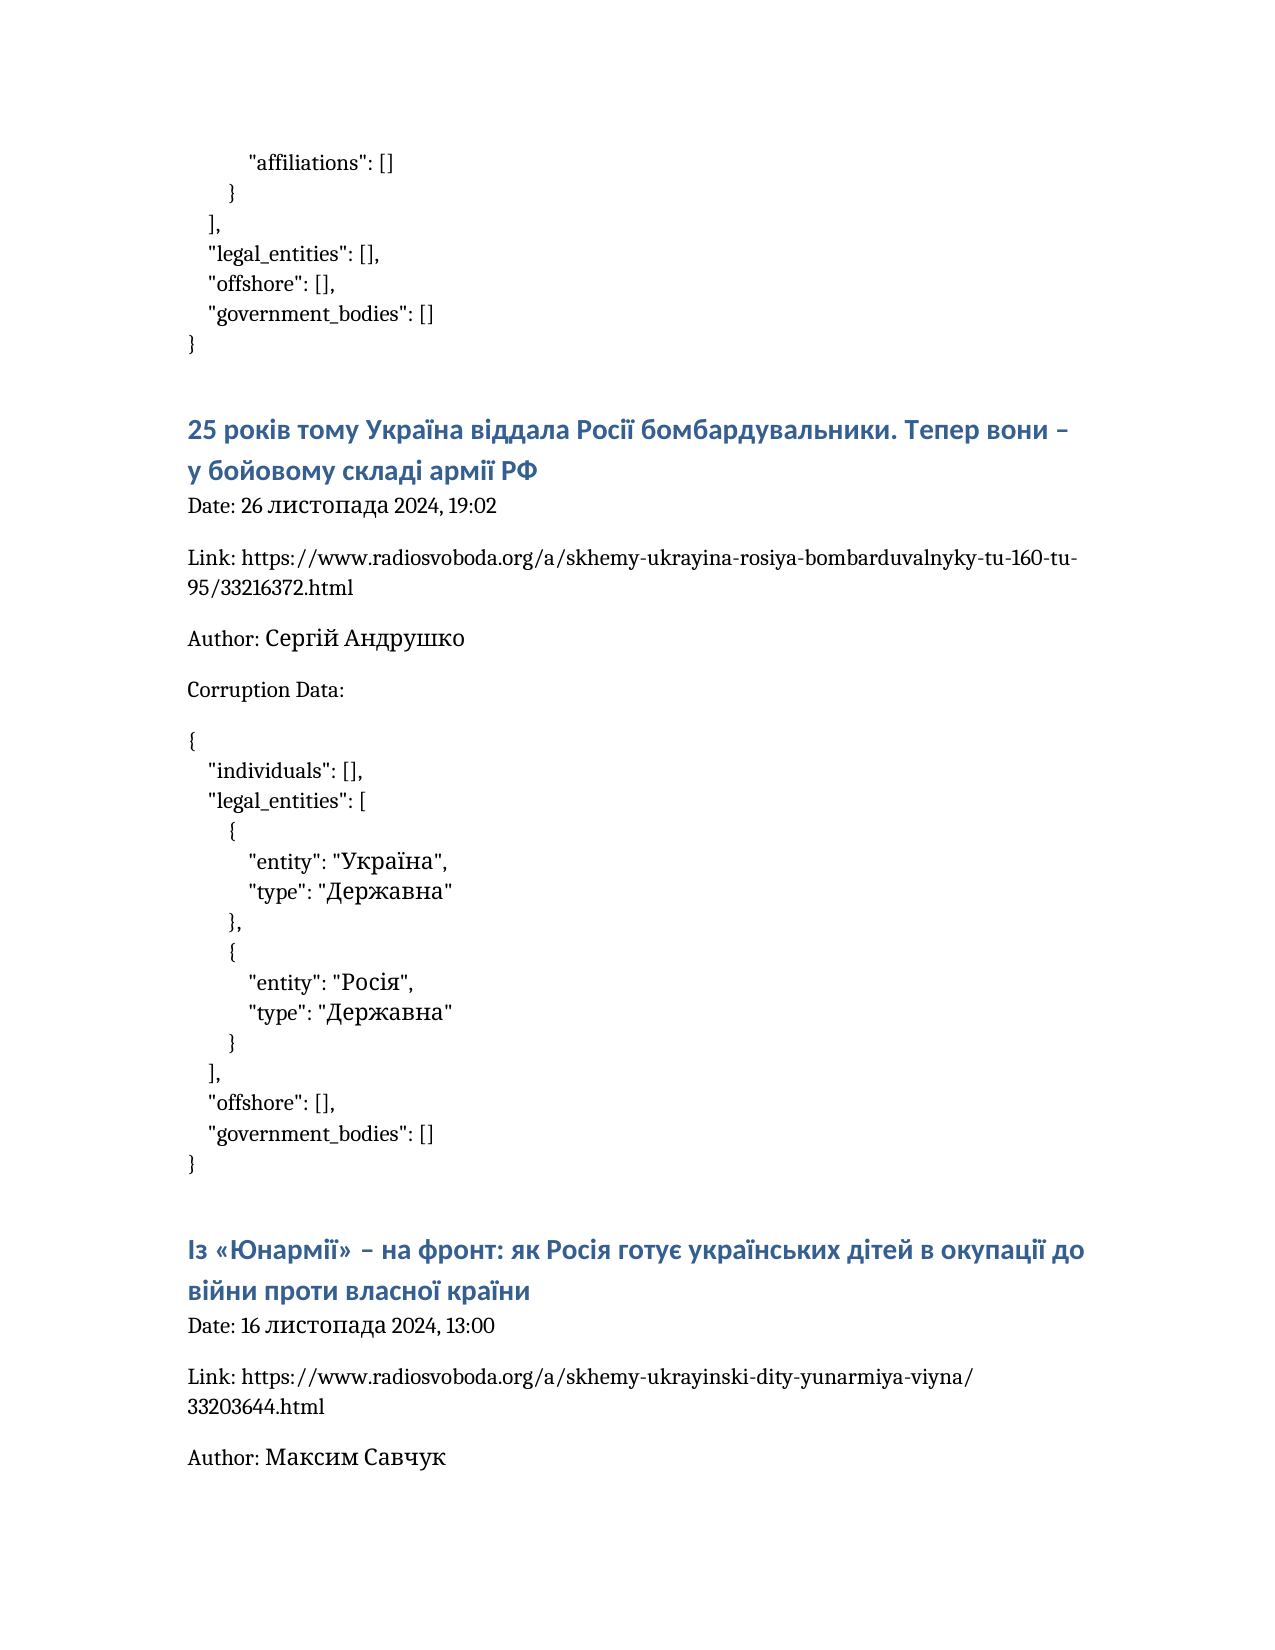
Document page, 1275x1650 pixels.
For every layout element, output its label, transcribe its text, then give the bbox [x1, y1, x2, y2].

text { "individuals": [], "legal_entities": [ { "entity": "Україна", "type": "Державна" }, { "entity": "Росія", "type": "Державна" } ], "offshore": [], "government_bodies": [] } [187, 728, 1087, 1177]
subtitle Із «Юнармії» – на фронт: як Росія готує українських дітей в окупації до війни проти власної країни [187, 1231, 1087, 1307]
text Author: Сергій Андрушко [187, 626, 1087, 652]
text Corruption Data: [187, 677, 1087, 703]
subtitle 25 років тому Україна віддала Росії бомбардувальники. Тепер вони – у бойовому складі армії РФ [187, 411, 1087, 488]
text Date: 16 листопада 2024, 13:00 [187, 1313, 1087, 1339]
text Date: 26 листопада 2024, 19:02 [187, 493, 1087, 520]
text Link: https://www.radiosvoboda.org/a/skhemy-ukrayina-rosiya-bombarduvalnyky-tu-160-tu-95/33216372.html [187, 544, 1087, 601]
text Link: https://www.radiosvoboda.org/a/skhemy-ukrayinski-dity-yunarmiya-viyna/33203644.html [187, 1364, 1087, 1420]
text Author: Максим Савчук [187, 1445, 1087, 1471]
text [187, 150, 1087, 358]
